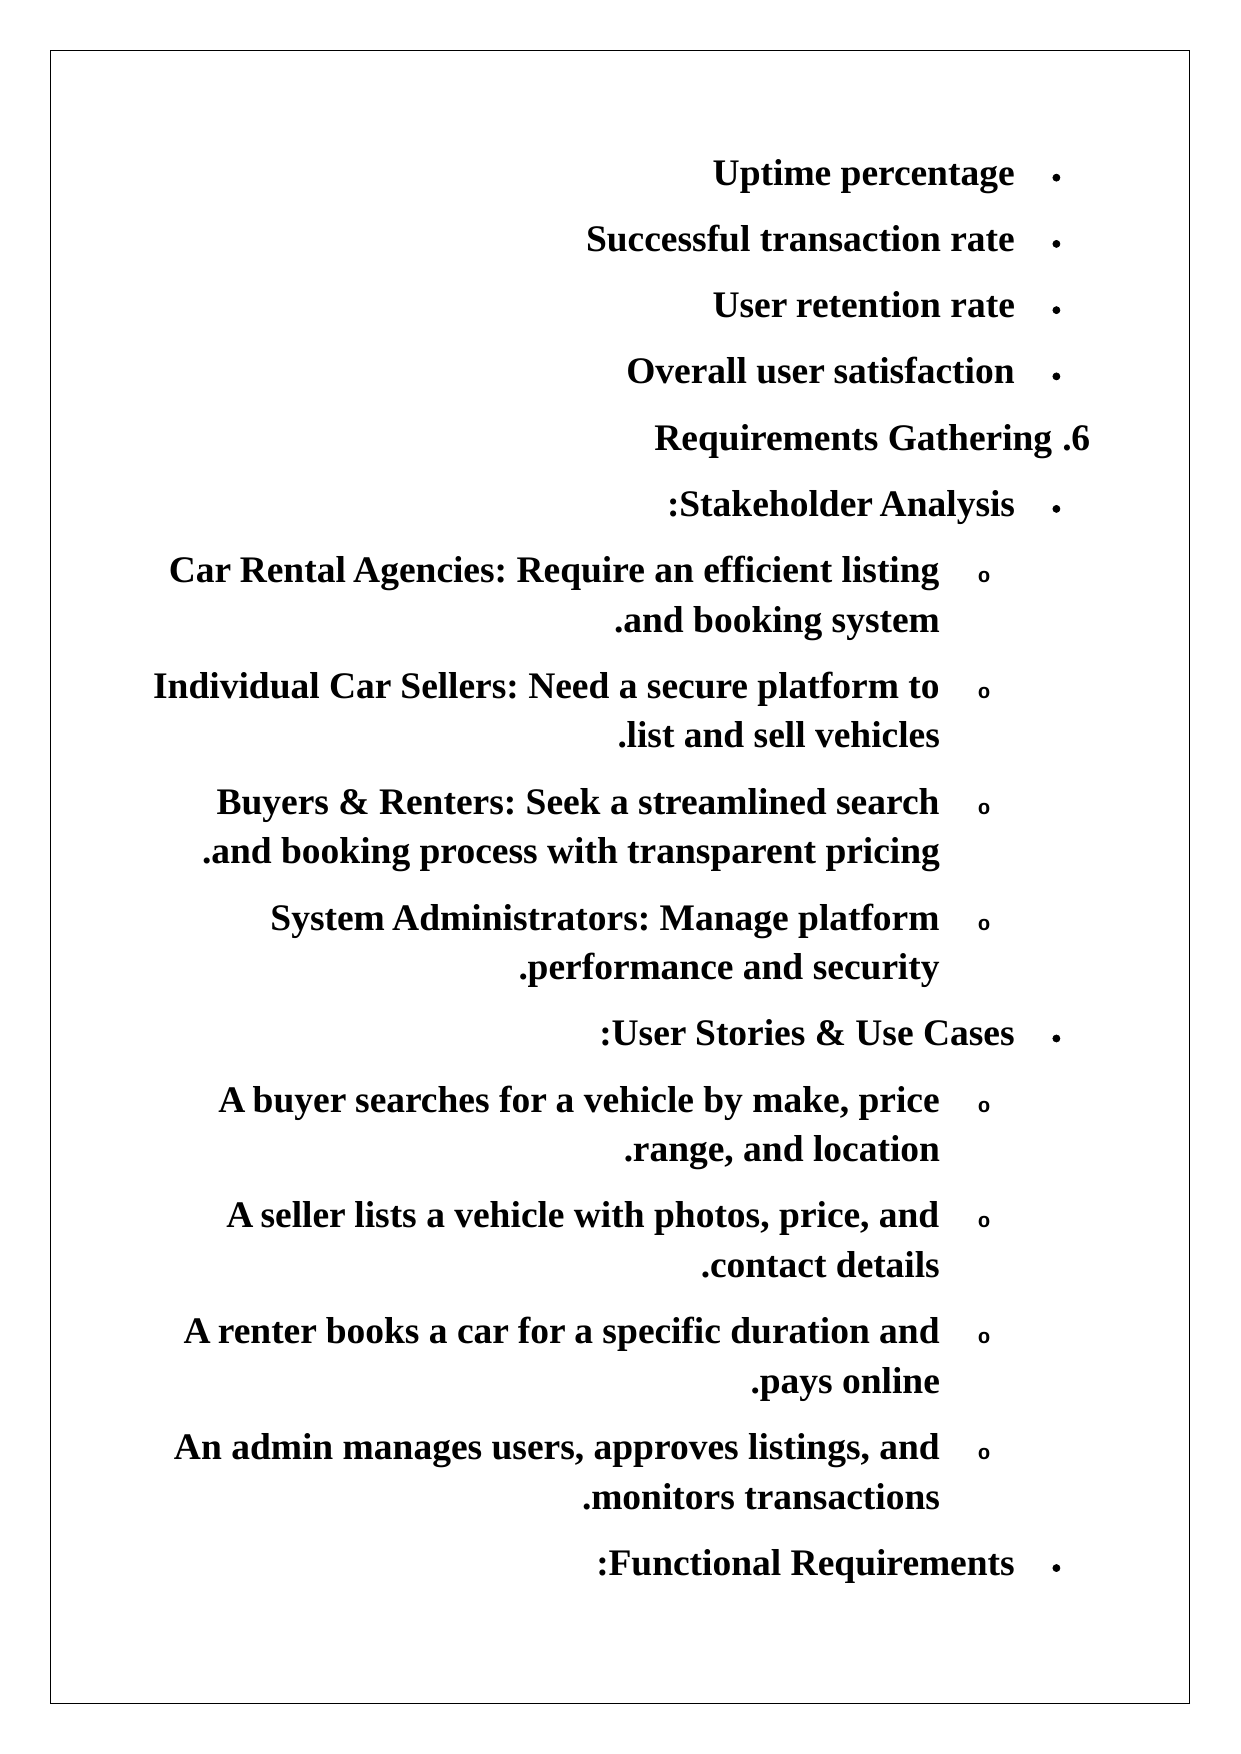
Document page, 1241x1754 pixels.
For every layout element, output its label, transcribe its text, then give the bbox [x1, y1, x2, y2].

list Buyers & Renters: Seek a streamlined search and booking process with transparent pricing. [150, 779, 978, 872]
list Stakeholder Analysis: [150, 481, 1053, 524]
list User Stories & Use Cases: [150, 1011, 1053, 1054]
list Individual Car Sellers: Need a secure platform to list and sell vehicles. [150, 663, 978, 756]
list Successful transaction rate [150, 216, 1053, 259]
list Functional Requirements: [150, 1540, 1053, 1583]
list Car Rental Agencies: Require an efficient listing and booking system. [150, 547, 978, 640]
list An admin manages users, approves listings, and monitors transactions. [150, 1424, 978, 1517]
list Overall user satisfaction [150, 349, 1053, 392]
list A renter books a car for a specific duration and pays online. [150, 1309, 978, 1401]
list A seller lists a vehicle with photos, price, and contact details. [150, 1193, 978, 1286]
list Uptime percentage [150, 150, 1053, 193]
text 6. Requirements Gathering [150, 415, 1090, 458]
list User retention rate [150, 282, 1053, 326]
list System Administrators: Manage platform performance and security. [150, 895, 978, 988]
list A buyer searches for a vehicle by make, price range, and location. [150, 1077, 978, 1170]
